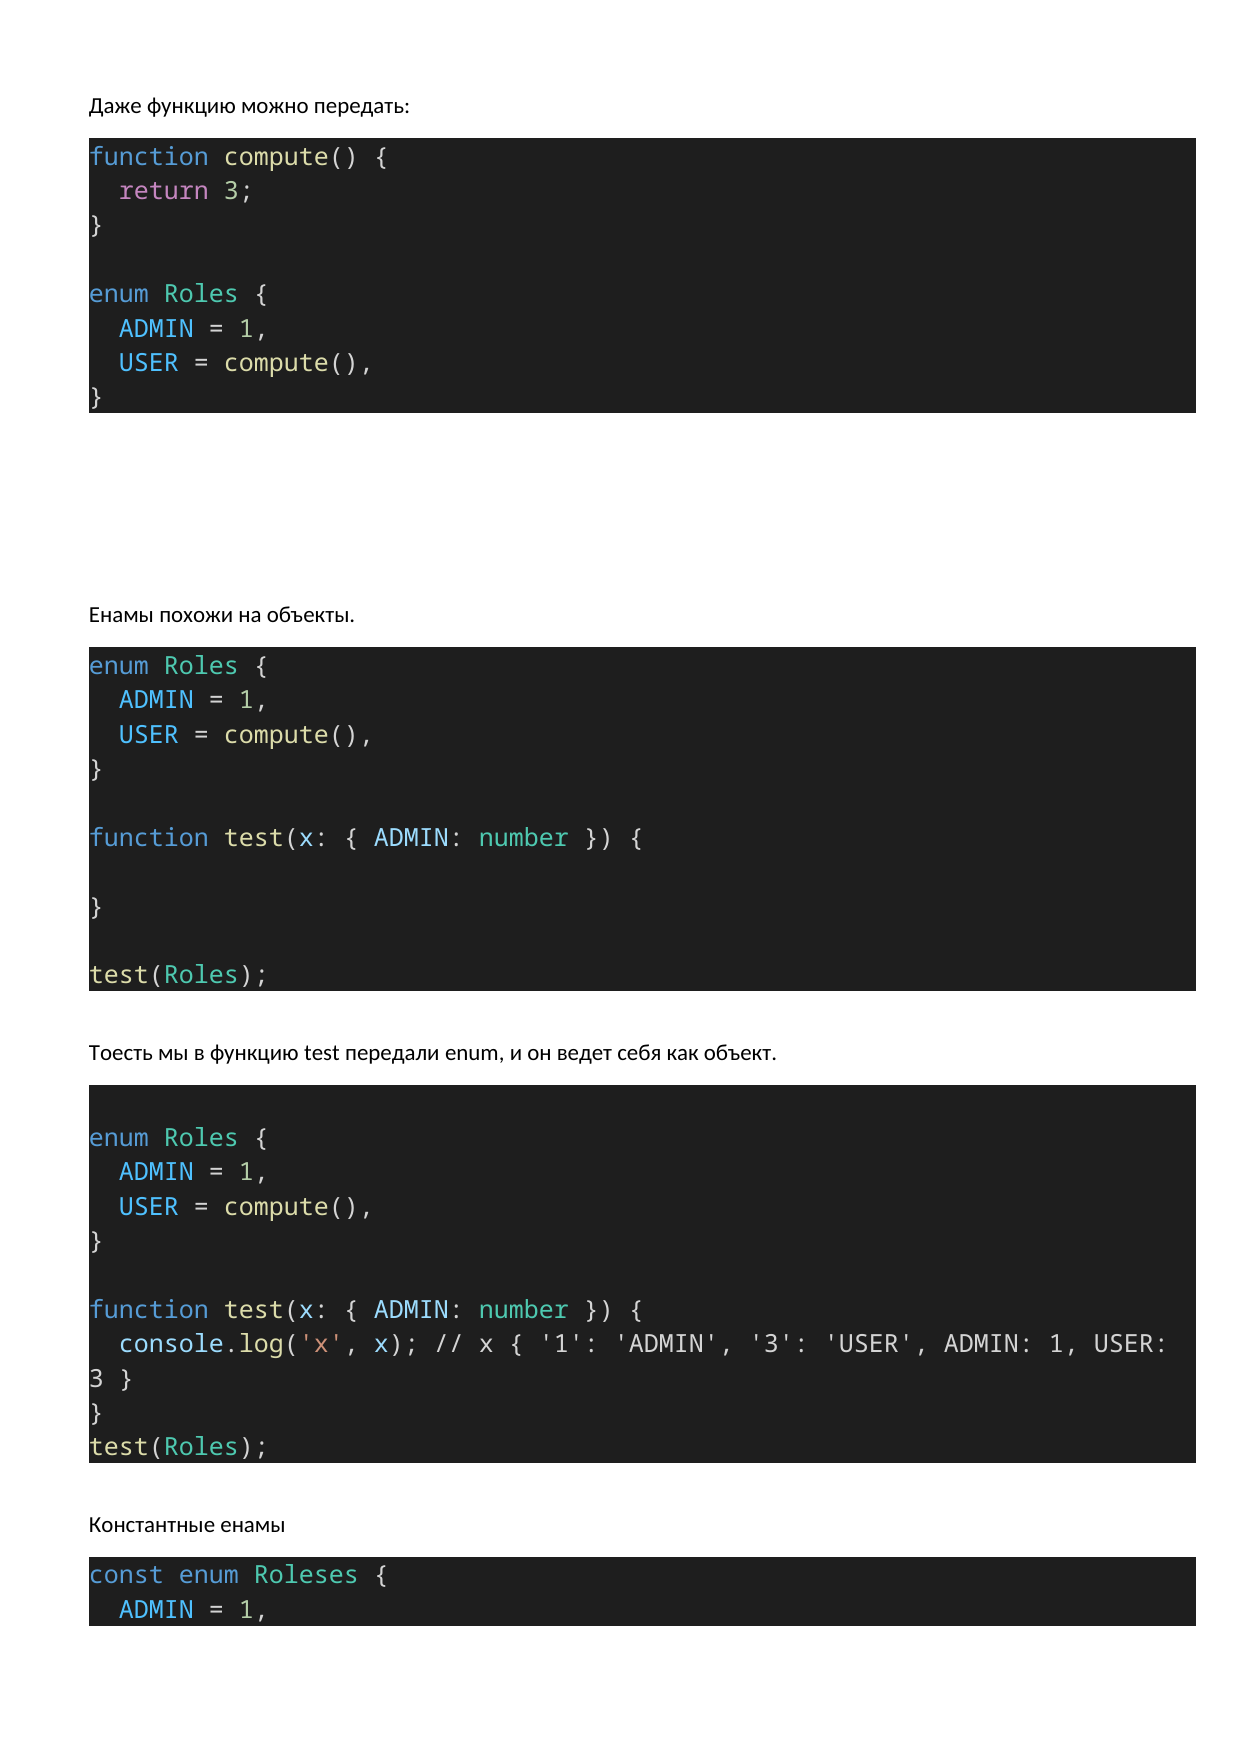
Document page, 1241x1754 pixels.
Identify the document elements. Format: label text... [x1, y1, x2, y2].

text } [89, 207, 1196, 241]
text Тоесть мы в функцию test передали enum, и он ведет себя как объект. [89, 1038, 1196, 1066]
text } [89, 751, 1196, 785]
text Енамы похожи на объекты. [89, 601, 1196, 629]
text return 3; [89, 172, 1196, 207]
text ADMIN = 1, [89, 1154, 1196, 1188]
text Даже функцию можно передать: [89, 91, 1196, 119]
text } [89, 379, 1196, 413]
text enum Roles { [89, 647, 1196, 682]
text USER = compute(), [89, 716, 1196, 751]
text ADMIN = 1, [89, 310, 1196, 344]
text function test(x: { ADMIN: number }) { [89, 819, 1196, 854]
text } [89, 1222, 1196, 1257]
text console.log('x', x); // x { '1': 'ADMIN', '3': 'USER', ADMIN: 1, USER: 3 } [89, 1326, 1196, 1394]
text Константные енамы [89, 1510, 1196, 1538]
text enum Roles { [89, 1119, 1196, 1154]
text USER = compute(), [89, 1188, 1196, 1222]
text test(Roles); [89, 1429, 1196, 1463]
text function compute() { [89, 138, 1196, 172]
text enum Roles { [89, 276, 1196, 310]
text ADMIN = 1, [89, 682, 1196, 716]
text } [89, 1394, 1196, 1429]
text test(Roles); [89, 957, 1196, 991]
text ADMIN = 1, [89, 1591, 1196, 1626]
text const enum Roleses { [89, 1557, 1196, 1591]
text } [89, 888, 1196, 922]
text USER = compute(), [89, 344, 1196, 379]
text function test(x: { ADMIN: number }) { [89, 1291, 1196, 1326]
